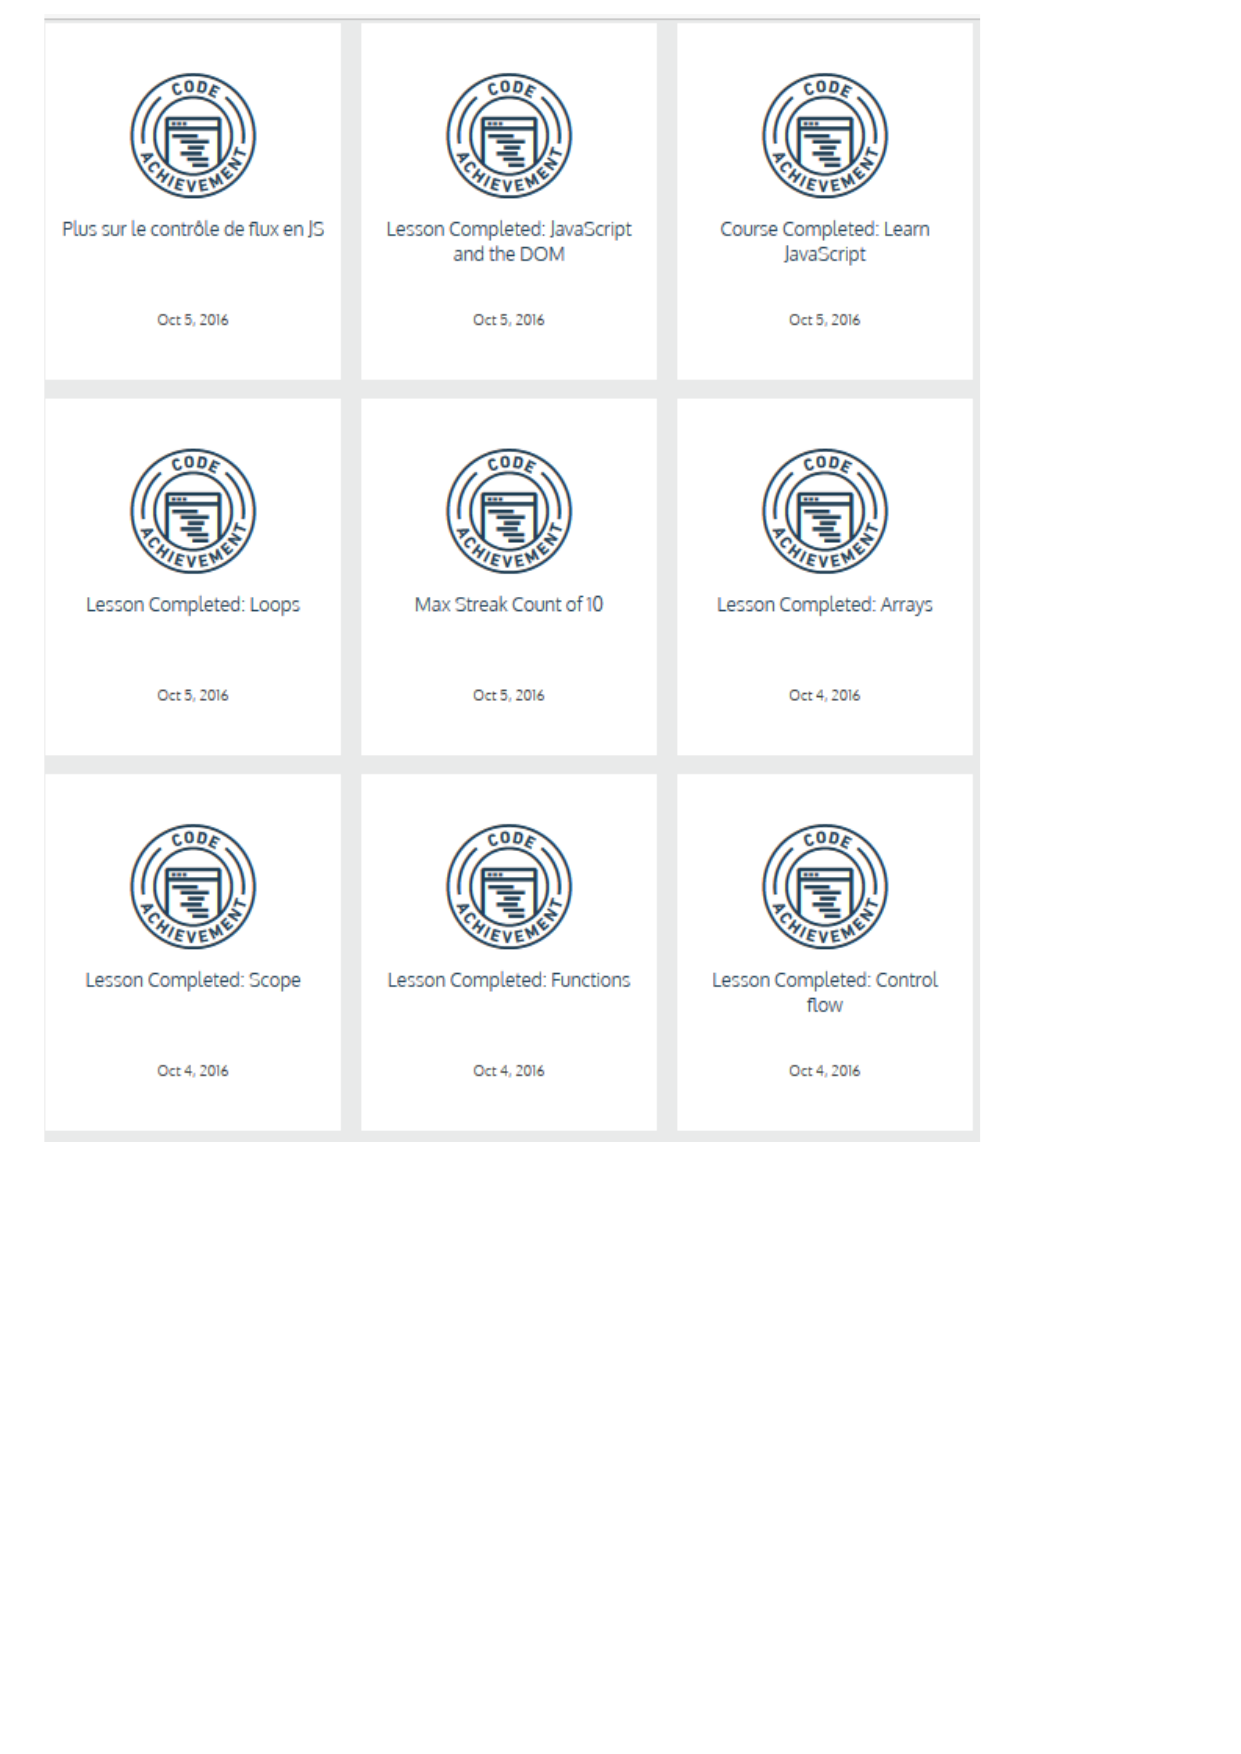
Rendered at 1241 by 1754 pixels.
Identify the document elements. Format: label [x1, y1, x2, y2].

picture [44, 14, 981, 1142]
